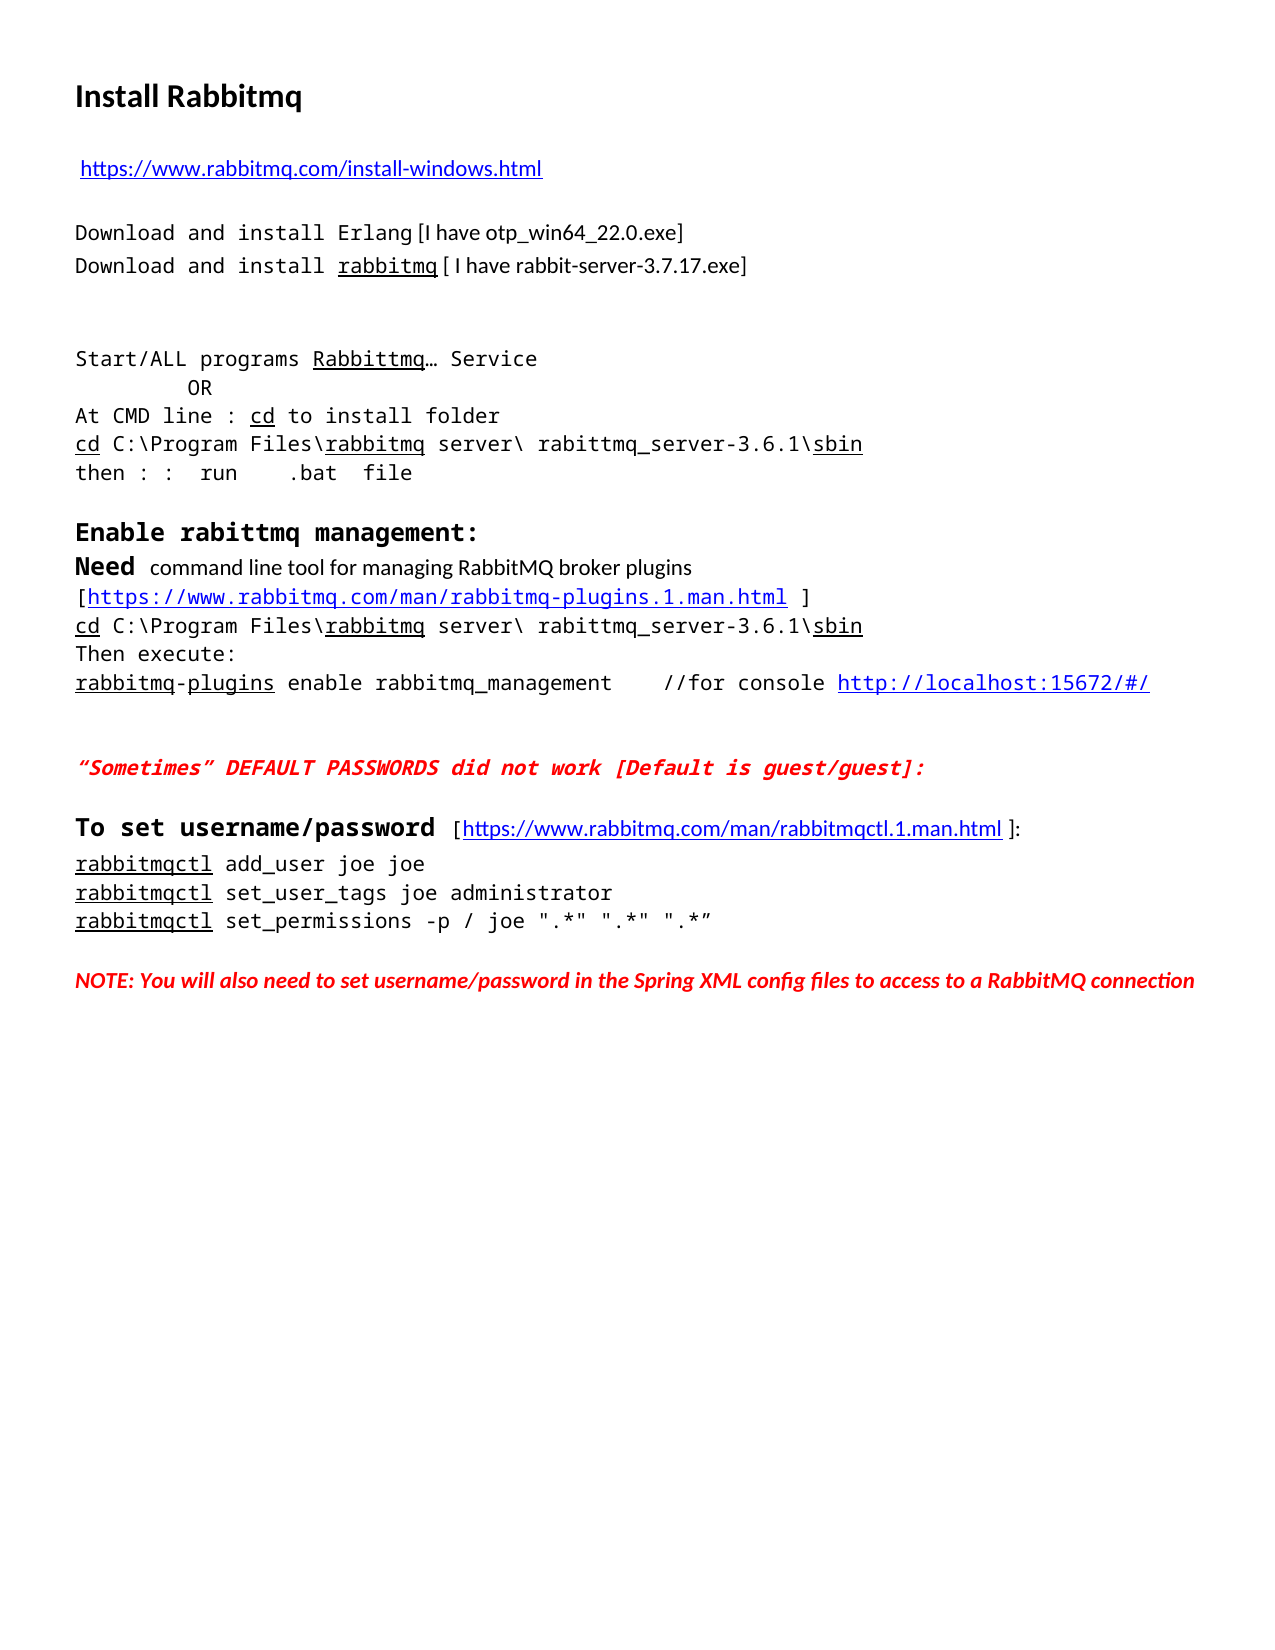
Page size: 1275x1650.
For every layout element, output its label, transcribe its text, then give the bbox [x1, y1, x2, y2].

text then : : run .bat file [75, 458, 1200, 486]
text “Sometimes” DEFAULT PASSWORDS did not work [Default is guest/guest]: [75, 753, 1200, 782]
text rabbitmq-plugins enable rabbitmq_management //for console http://localhost:15672/#/ [75, 668, 1200, 696]
text Enable rabittmq management: [75, 514, 1200, 548]
text To set username/password [https://www.rabbitmq.com/man/rabbitmqctl.1.man.html ]: [75, 810, 1200, 844]
text cd C:\Program Files\rabbitmq server\ rabittmq_server-3.6.1\sbin [75, 429, 1200, 458]
text rabbitmqctl set_permissions -p / joe ".*" ".*" ".*” [75, 906, 1200, 934]
text Then execute: [75, 639, 1200, 668]
text https://www.rabbitmq.com/install-windows.html [75, 154, 1200, 182]
text OR [75, 373, 1200, 401]
text rabbitmqctl set_user_tags joe administrator [75, 878, 1200, 906]
text Download and install rabbitmq [ I have rabbit-server-3.7.17.exe] [75, 251, 1200, 279]
text Need command line tool for managing RabbitMQ broker plugins [75, 548, 1200, 582]
text [https://www.rabbitmq.com/man/rabbitmq-plugins.1.man.html ] [75, 582, 1200, 611]
text rabbitmqctl add_user joe joe [75, 849, 1200, 878]
text Start/ALL programs Rabbittmq… Service [75, 344, 1200, 373]
text Download and install Erlang [I have otp_win64_22.0.exe] [75, 218, 1200, 247]
text NOTE: You will also need to set username/password in the Spring XML config files to access to a RabbitMQ connection [75, 967, 1200, 995]
text Install Rabbitmq [75, 75, 1200, 116]
text At CMD line : cd to install folder [75, 401, 1200, 429]
text cd C:\Program Files\rabbitmq server\ rabittmq_server-3.6.1\sbin [75, 611, 1200, 639]
